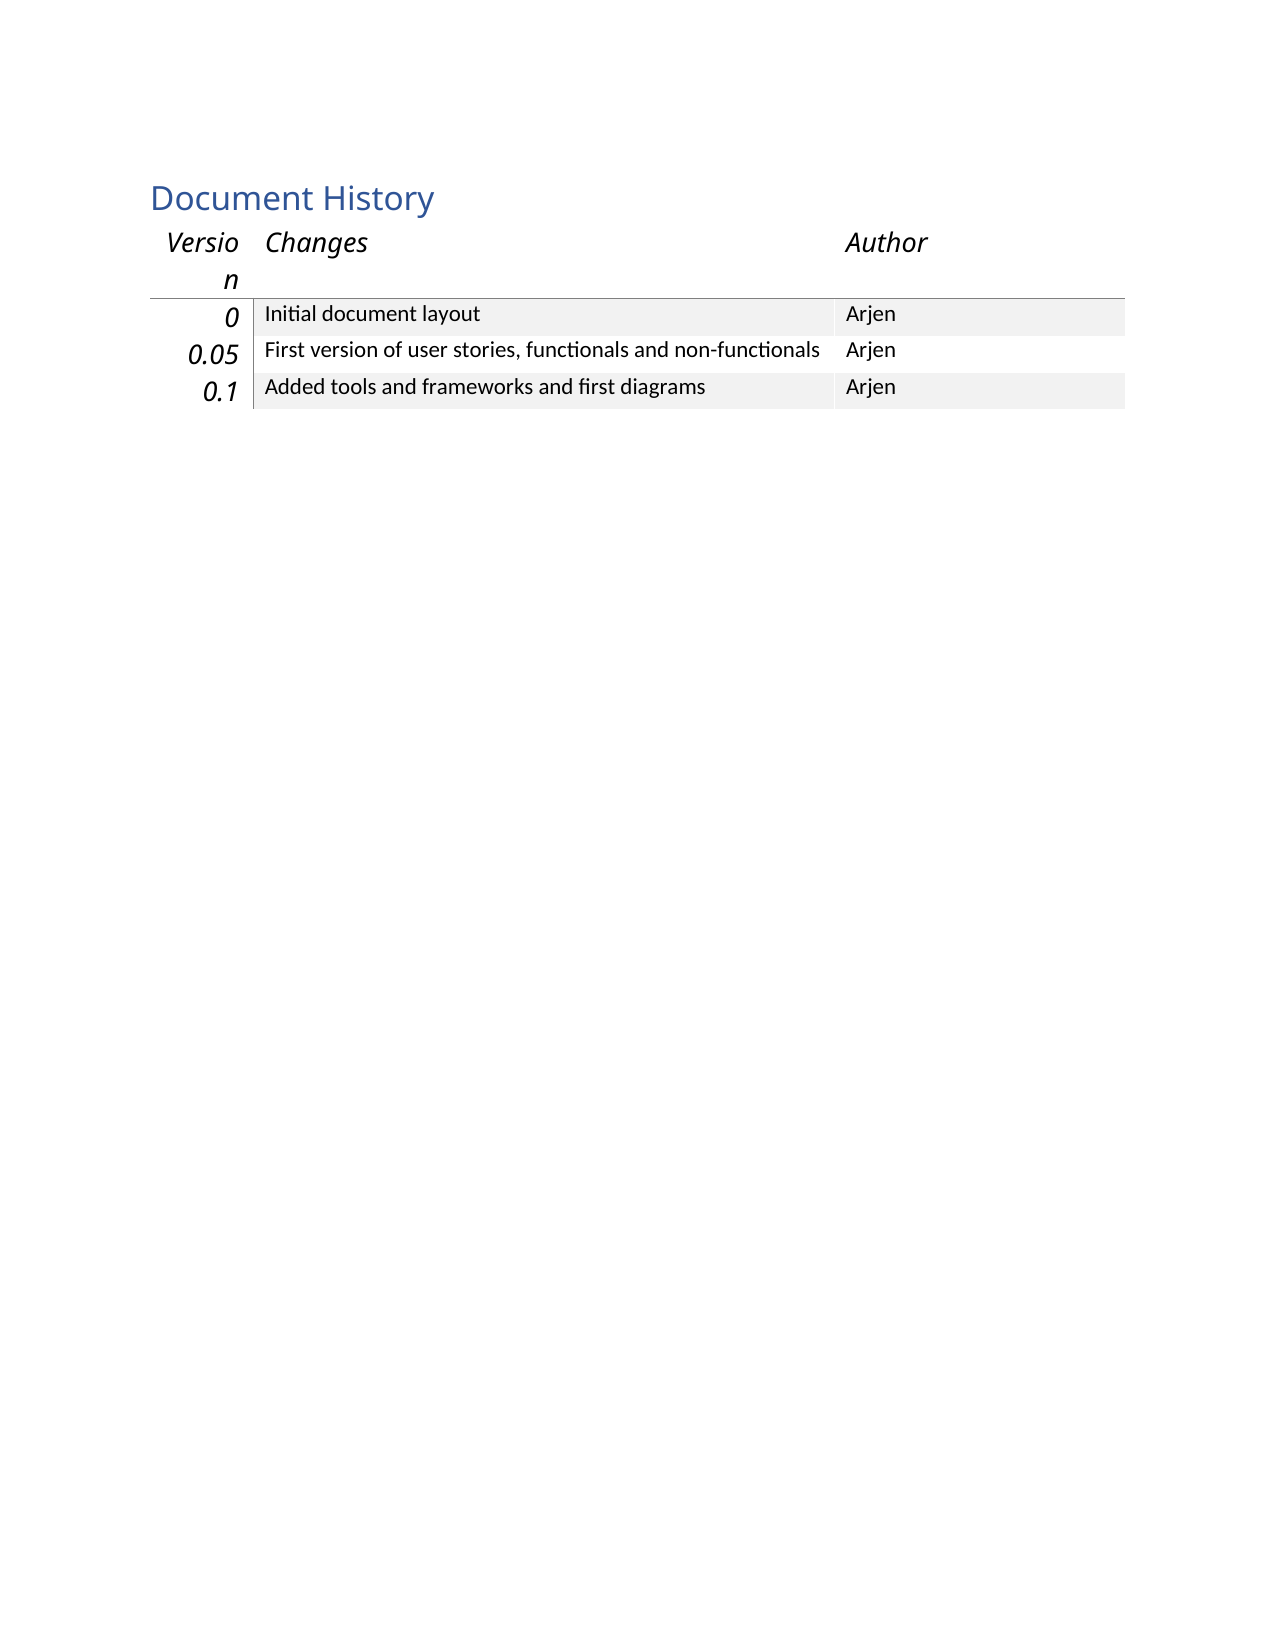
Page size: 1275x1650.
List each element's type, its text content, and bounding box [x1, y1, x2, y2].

table_cell Arjen [835, 336, 1125, 372]
table_header Author [835, 224, 1125, 298]
table_cell 0.1 [150, 373, 253, 409]
table_header Changes [253, 224, 834, 298]
table_cell 0.05 [150, 336, 253, 372]
table_header Version [150, 224, 253, 298]
table_cell Added tools and frameworks and first diagrams [254, 373, 834, 409]
table_cell First version of user stories, functionals and non-functionals [254, 336, 834, 372]
table_cell Initial document layout [254, 299, 834, 336]
table_cell 0 [150, 299, 253, 336]
table_cell Arjen [835, 373, 1125, 409]
table_cell Arjen [835, 299, 1125, 336]
subtitle Document History [150, 175, 1125, 220]
